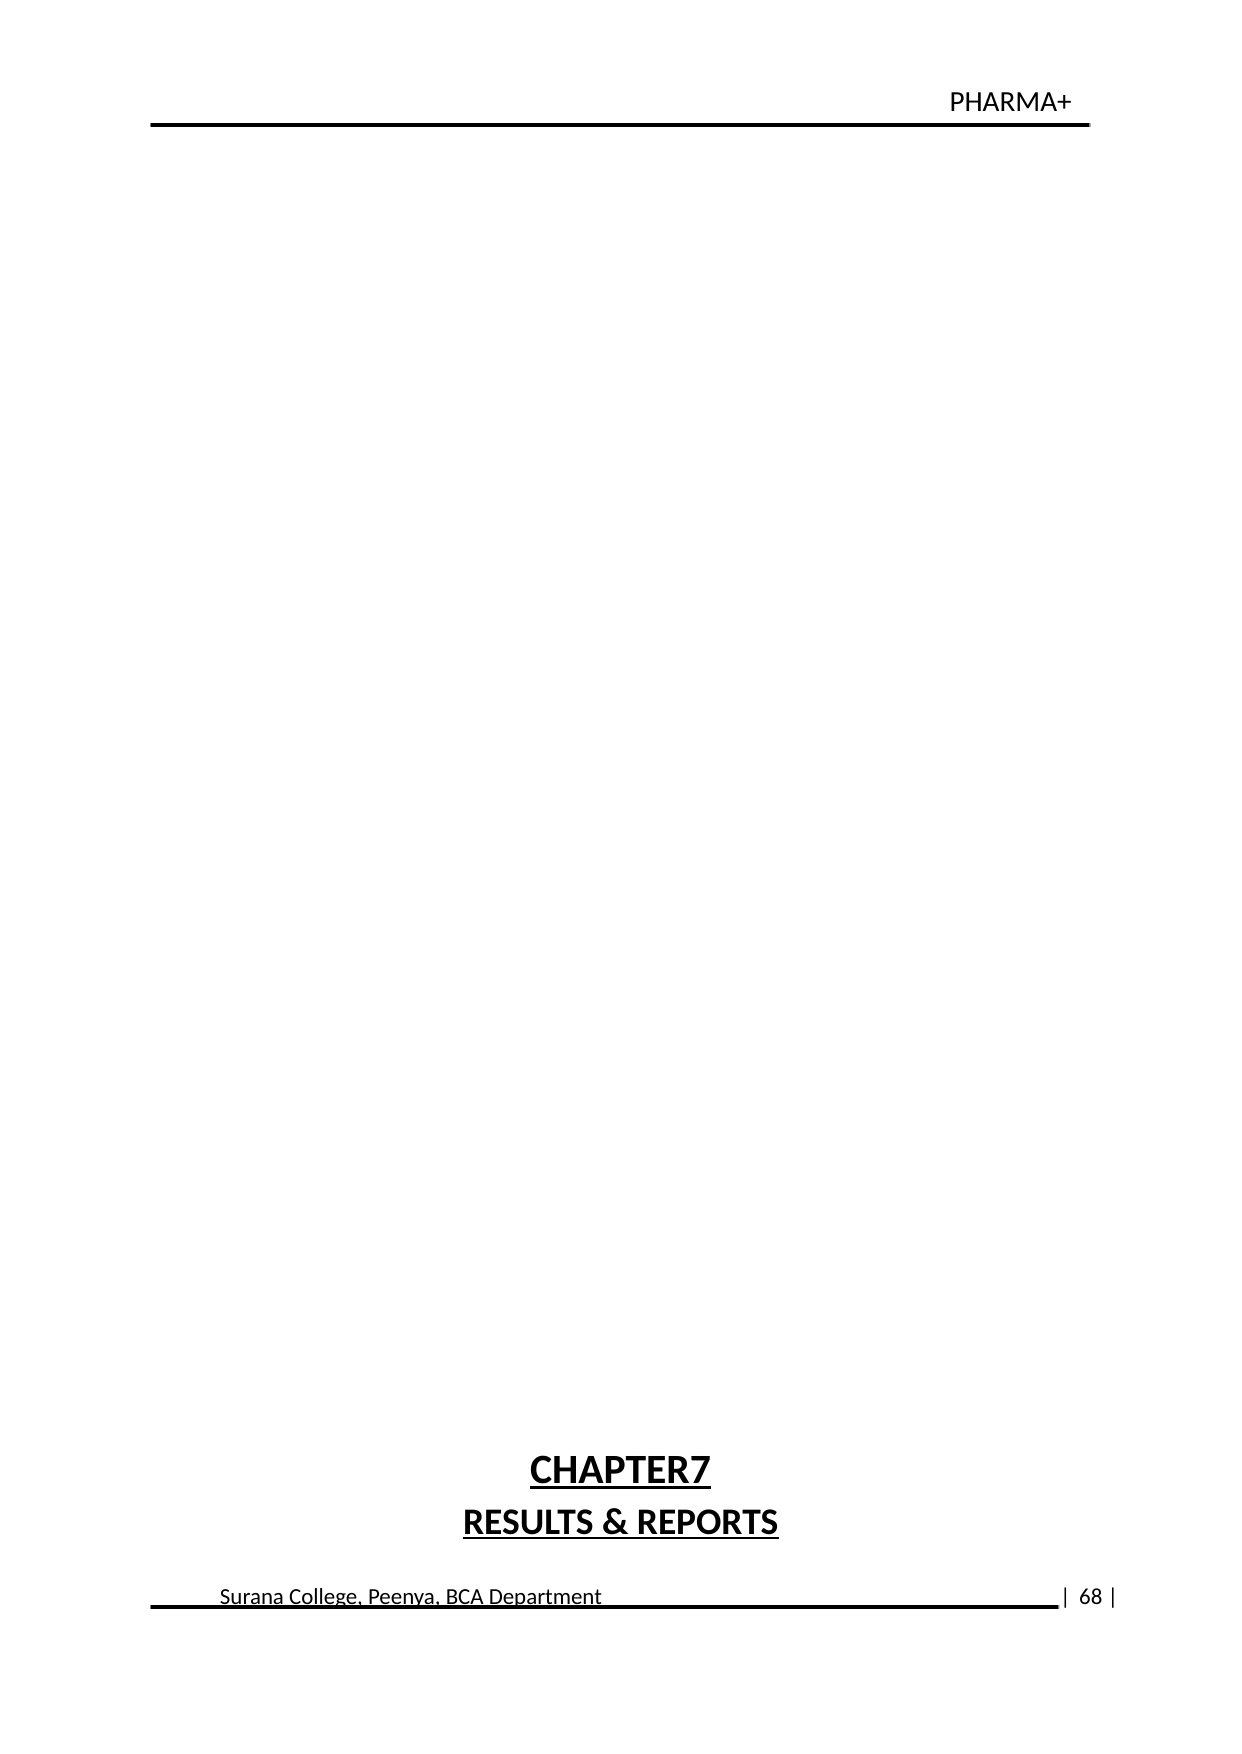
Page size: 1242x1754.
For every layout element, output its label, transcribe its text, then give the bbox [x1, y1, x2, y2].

subtitle CHAPTER7 [30, 1443, 1210, 1494]
picture [150, 1605, 1060, 1609]
picture [150, 123, 1091, 127]
subtitle RESULTS & REPORTS [31, 1498, 1210, 1544]
